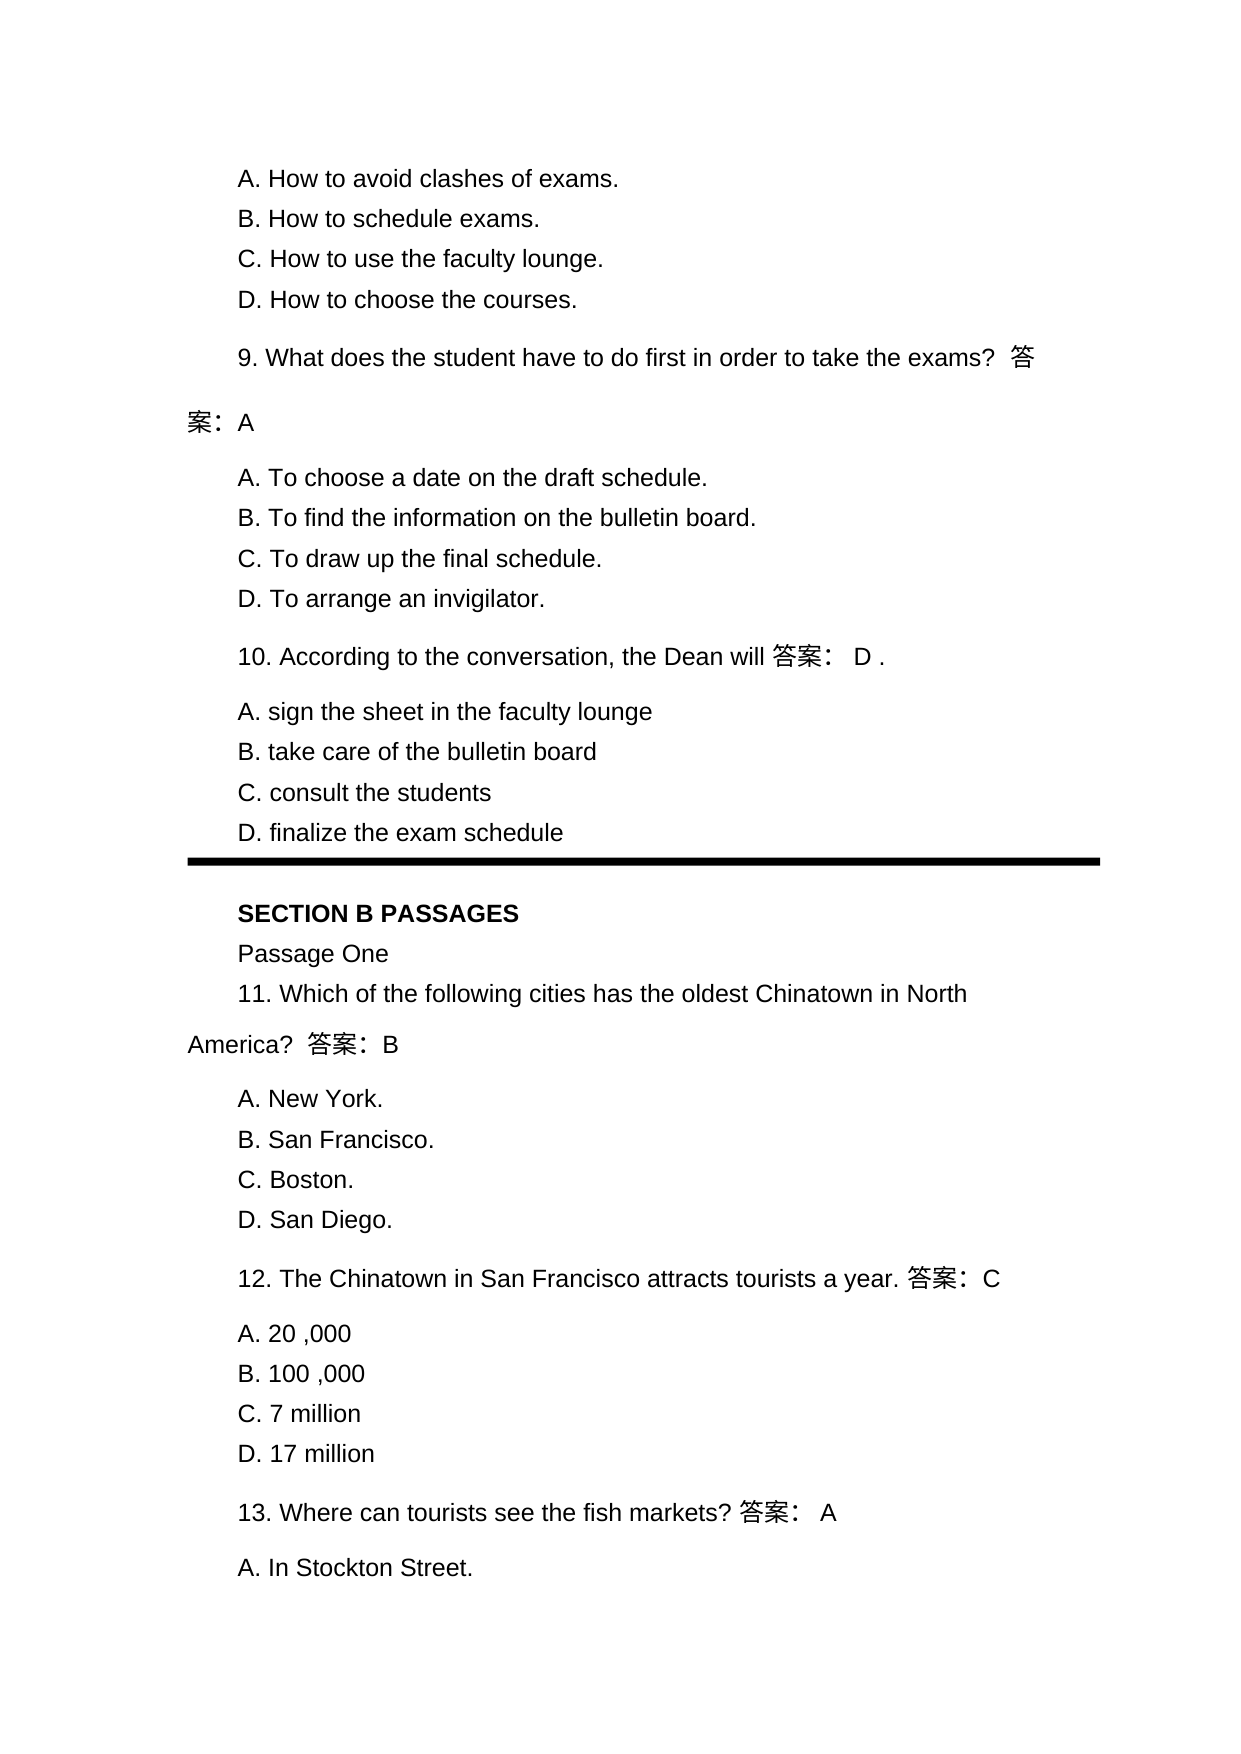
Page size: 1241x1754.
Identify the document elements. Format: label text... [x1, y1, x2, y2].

text A. New York. [187, 1083, 1053, 1115]
text B. To find the information on the bulletin board. [187, 501, 1053, 534]
text B. 100 ,000 [187, 1357, 1053, 1389]
text SECTION B PASSAGES [187, 897, 1053, 929]
text 10. According to the conversation, the Dean will 答案： D . [187, 622, 1053, 687]
text C. consult the students [187, 776, 1053, 808]
text D. finalize the exam schedule [187, 816, 1053, 848]
text A. How to avoid clashes of exams. [187, 162, 1053, 194]
text A. sign the sheet in the faculty lounge [187, 695, 1053, 728]
text 11. Which of the following cities has the oldest Chinatown in North America? 答案：B [187, 977, 1053, 1075]
text 12. The Chinatown in San Francisco attracts tourists a year. 答案：C [187, 1244, 1053, 1309]
text D. San Diego. [187, 1203, 1053, 1236]
text D. 17 million [187, 1438, 1053, 1470]
text Passage One [187, 937, 1053, 969]
text C. How to use the faculty lounge. [187, 243, 1053, 275]
text C. 7 million [187, 1397, 1053, 1430]
text C. To draw up the final schedule. [187, 542, 1053, 574]
text B. San Francisco. [187, 1123, 1053, 1155]
text D. How to choose the courses. [187, 283, 1053, 315]
text 13. Where can tourists see the fish markets? 答案： A [187, 1478, 1053, 1543]
text B. take care of the bulletin board [187, 735, 1053, 768]
text C. Boston. [187, 1163, 1053, 1196]
text A. 20 ,000 [187, 1317, 1053, 1349]
text 9. What does the student have to do first in order to take the exams? 答案：A [187, 323, 1053, 453]
text D. To arrange an invigilator. [187, 582, 1053, 614]
text B. How to schedule exams. [187, 202, 1053, 235]
text A. In Stockton Street. [187, 1551, 1053, 1583]
text A. To choose a date on the draft schedule. [187, 461, 1053, 493]
